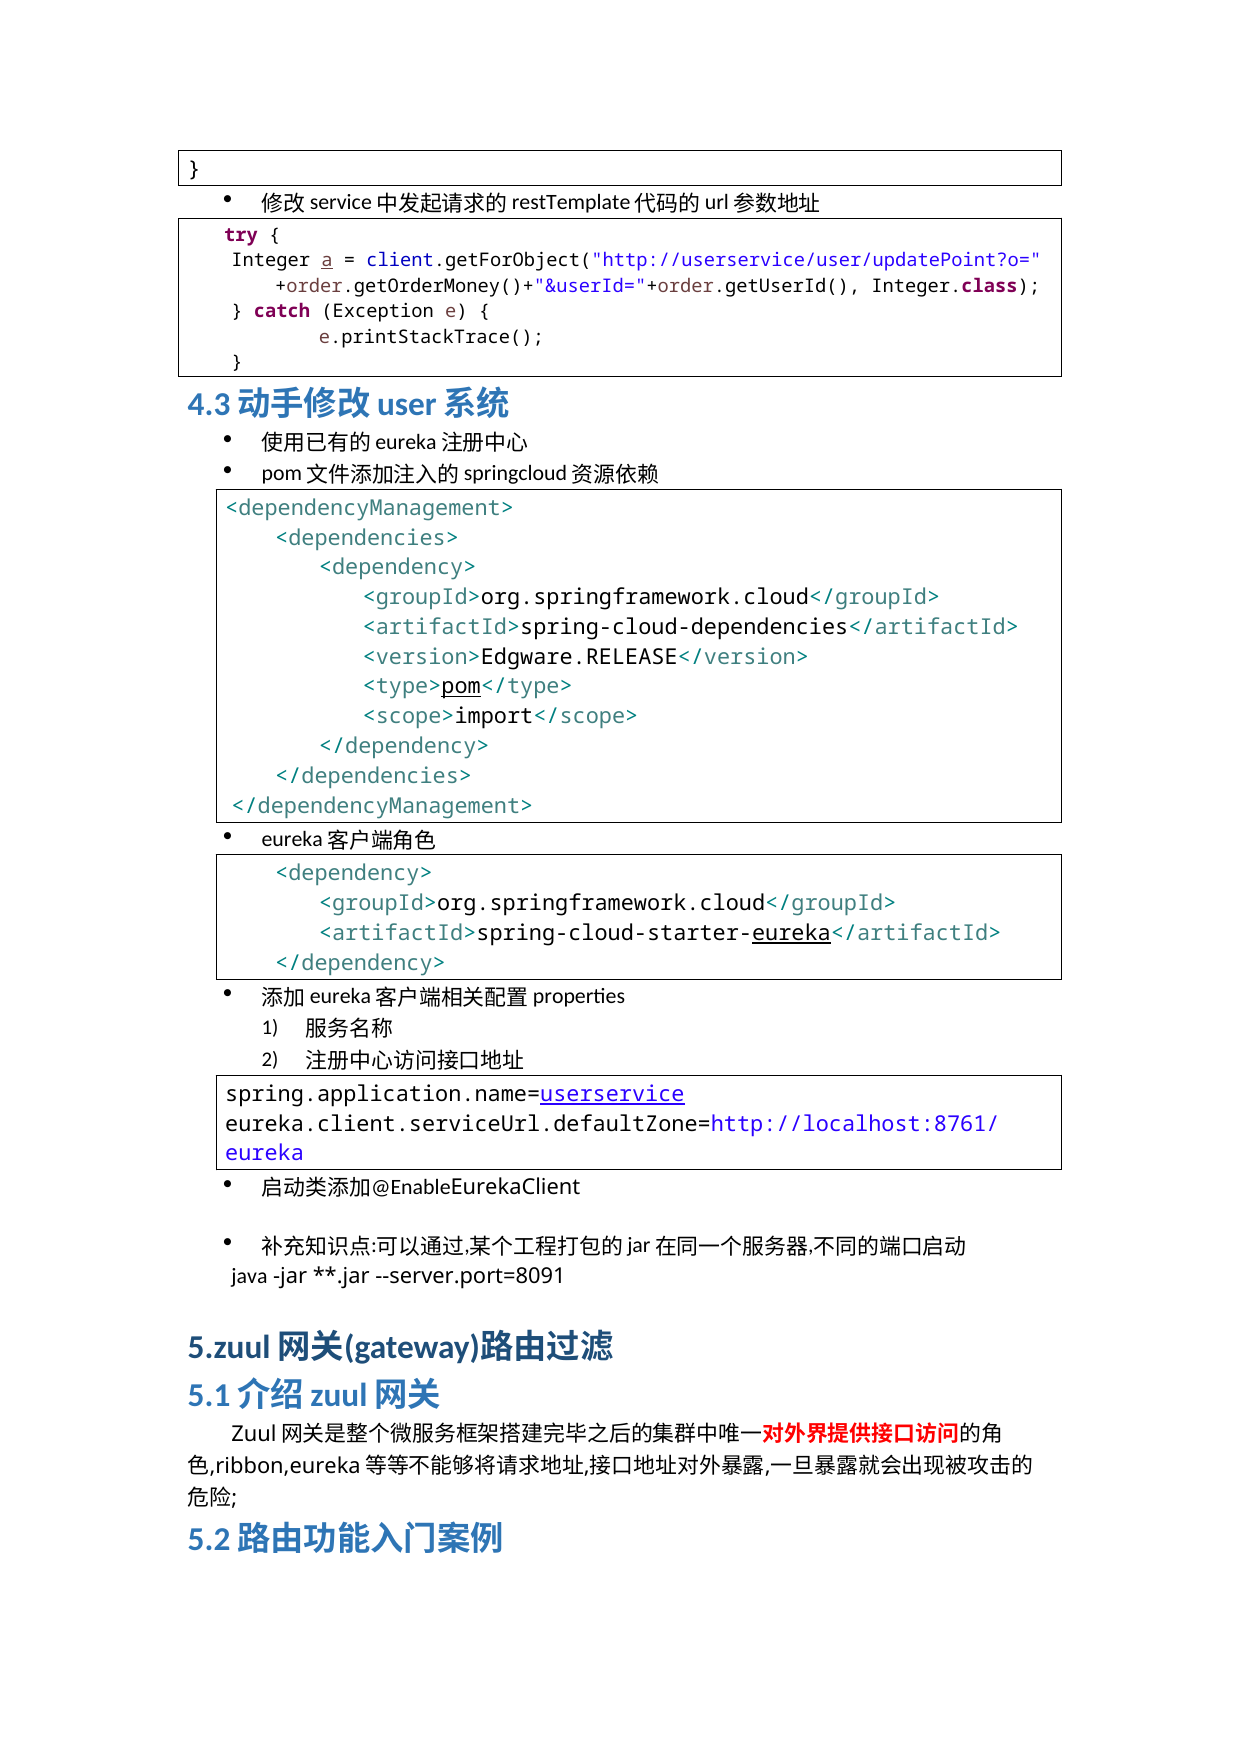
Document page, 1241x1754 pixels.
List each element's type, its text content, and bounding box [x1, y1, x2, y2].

text spring.application.name=userservice [217, 1076, 1061, 1104]
text <groupId>org.springframework.cloud</groupId> [217, 578, 1061, 608]
text <type>pom</type> [217, 667, 1061, 697]
text <dependencies> [217, 518, 1061, 548]
text <dependencyManagement> [217, 490, 1061, 518]
text } catch (Exception e) { [187, 297, 1053, 323]
text </dependencyManagement> [217, 787, 1061, 822]
text </dependency> [217, 727, 1061, 757]
text Integer a = client.getForObject("http://userservice/user/updatePoint?o=" [187, 246, 1053, 272]
text <dependency> [217, 855, 1061, 884]
text <artifactId>spring-cloud-dependencies</artifactId> [217, 608, 1061, 638]
list 注册中心访问接口地址 [261, 1043, 1053, 1075]
text <dependency> [217, 548, 1061, 578]
subtitle 4.3动手修改user系统 [187, 377, 1053, 425]
list pom文件添加注入的springcloud资源依赖 [224, 457, 1053, 489]
text +order.getOrderMoney()+"&userId="+order.getUserId(), Integer.class); [187, 272, 1053, 297]
text <artifactId>spring-cloud-starter-eureka</artifactId> [217, 914, 1061, 944]
text <version>Edgware.RELEASE</version> [217, 638, 1061, 667]
list 修改service中发起请求的restTemplate代码的url参数地址 [224, 186, 1053, 218]
subtitle 5.zuul网关(gateway)路由过滤 [187, 1320, 1053, 1368]
list 使用已有的eureka注册中心 [224, 425, 1053, 457]
text try { [179, 219, 1061, 246]
text <groupId>org.springframework.cloud</groupId> [217, 884, 1061, 914]
text </dependencies> [217, 757, 1061, 787]
text e.printStackTrace(); [187, 323, 1053, 345]
text eureka.client.serviceUrl.defaultZone=http://localhost:8761/eureka [217, 1104, 1061, 1169]
text } [179, 345, 1061, 376]
text Zuul网关是整个微服务框架搭建完毕之后的集群中唯一对外界提供接口访问的角色,ribbon,eureka等等不能够将请求地址,接口地址对外暴露,一旦暴露就会出现被攻击的危险; [187, 1416, 1053, 1512]
list 启动类添加@EnableEurekaClient [224, 1170, 1053, 1202]
list eureka客户端角色 [224, 823, 1053, 854]
list 添加eureka客户端相关配置properties [224, 980, 1053, 1011]
list 服务名称 [261, 1011, 1053, 1043]
text } [179, 151, 1061, 185]
list 补充知识点:可以通过,某个工程打包的jar在同一个服务器,不同的端口启动 [224, 1229, 1053, 1260]
text java -jar **.jar --server.port=8091 [187, 1260, 1053, 1290]
text </dependency> [217, 944, 1061, 979]
subtitle 5.2路由功能入门案例 [187, 1512, 1053, 1560]
subtitle 5.1介绍zuul网关 [187, 1368, 1053, 1416]
text <scope>import</scope> [217, 697, 1061, 727]
